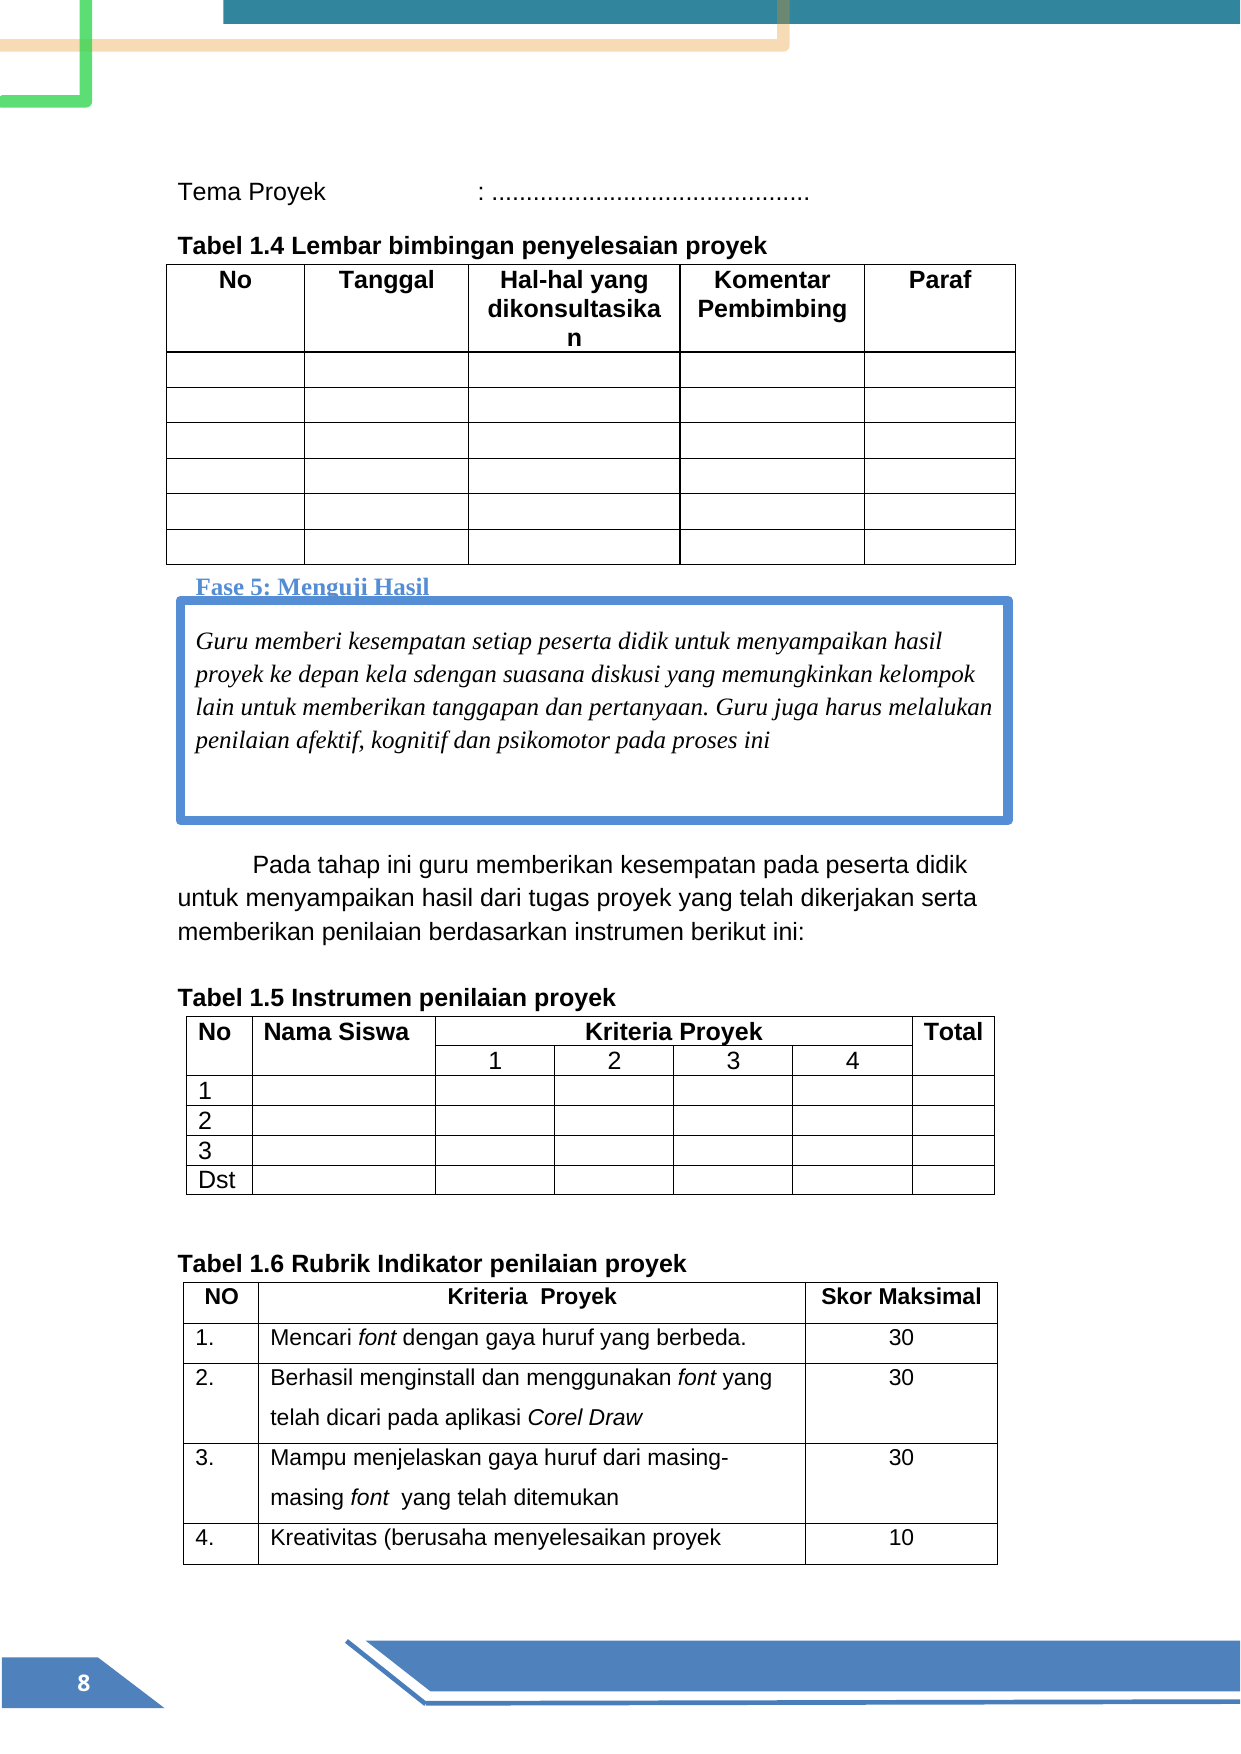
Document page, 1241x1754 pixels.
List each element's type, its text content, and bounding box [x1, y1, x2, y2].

table_cell [167, 388, 304, 422]
table_cell [253, 1076, 435, 1105]
table_cell [674, 1136, 792, 1164]
table_cell Berhasil menginstall dan menggunakan font yang telah dicari pada aplikasi Corel Draw [259, 1364, 805, 1443]
table_cell [913, 1136, 994, 1164]
table_cell [167, 423, 304, 458]
table_cell [793, 1136, 912, 1164]
table_cell [865, 353, 1015, 387]
table_header Paraf [865, 265, 1015, 351]
table_cell [555, 1106, 673, 1135]
table_cell [436, 1136, 554, 1164]
table_cell [469, 459, 679, 493]
table_cell [469, 530, 679, 564]
text Tabel 1.5 Instrumen penilaian proyek [177, 982, 1004, 1011]
table_cell 4. [184, 1524, 258, 1564]
table_cell [555, 1166, 673, 1194]
text Tabel 1.4 Lembar bimbingan penyelesaian proyek [177, 231, 1004, 260]
table_cell [253, 1166, 435, 1194]
table_cell 3 [674, 1046, 792, 1075]
table_cell [305, 530, 468, 564]
table_cell [469, 388, 679, 422]
table_cell 3 [187, 1136, 252, 1164]
table_header Nama Siswa [253, 1017, 435, 1075]
table_header Tanggal [305, 265, 468, 351]
table_cell Dst [187, 1166, 252, 1194]
text Tema Proyek : .............................................. [177, 177, 1004, 206]
table_cell 4 [793, 1046, 912, 1075]
table_cell 30 [806, 1364, 997, 1443]
table_cell [913, 1076, 994, 1105]
table_cell [681, 530, 864, 564]
table_header Total [913, 1017, 994, 1075]
table_header No [167, 265, 304, 351]
table_cell 1 [187, 1076, 252, 1105]
table_cell Mencari font dengan gaya huruf yang berbeda. [259, 1324, 805, 1363]
table_cell [253, 1106, 435, 1135]
table_cell [469, 353, 679, 387]
table_cell [555, 1076, 673, 1105]
table_cell [913, 1166, 994, 1194]
table_cell 1 [436, 1046, 554, 1075]
table_cell 3. [184, 1444, 258, 1523]
table_header Komentar Pembimbing [681, 265, 864, 351]
table_cell 2 [187, 1106, 252, 1135]
table_cell Mampu menjelaskan gaya huruf dari masing-masing font yang telah ditemukan [259, 1444, 805, 1523]
table_cell [436, 1166, 554, 1194]
table_cell [305, 423, 468, 458]
table_header Skor Maksimal [806, 1283, 997, 1323]
table_cell [681, 494, 864, 528]
table_cell [469, 423, 679, 458]
table_cell 1. [184, 1324, 258, 1363]
table_cell 2 [555, 1046, 673, 1075]
table_cell [167, 353, 304, 387]
table_header Kriteria Proyek [259, 1283, 805, 1323]
table_cell [793, 1106, 912, 1135]
table_cell [253, 1136, 435, 1164]
table_cell [681, 459, 864, 493]
table_cell Kreativitas (berusaha menyelesaikan proyek dengan mandiri) [259, 1524, 805, 1564]
text Pada tahap ini guru memberikan kesempatan pada peserta didik untuk menyampaikan hasil dari tugas proyek yang telah dikerjakan serta memberikan penilaian berdasarkan instrumen berikut ini: [177, 850, 1004, 945]
table_cell [865, 423, 1015, 458]
text Tabel 1.6 Rubrik Indikator penilaian proyek [177, 1249, 1004, 1278]
table_cell [913, 1106, 994, 1135]
table_cell [436, 1106, 554, 1135]
table_cell [436, 1076, 554, 1105]
table_cell [674, 1076, 792, 1105]
table_cell [305, 459, 468, 493]
table_cell [305, 494, 468, 528]
table_header Kriteria Proyek [436, 1017, 912, 1045]
table_cell [865, 388, 1015, 422]
table_cell [674, 1106, 792, 1135]
table_header Hal-hal yang dikonsultasikan [469, 265, 679, 351]
table_cell [167, 459, 304, 493]
table_cell [305, 353, 468, 387]
table_cell [793, 1076, 912, 1105]
table_cell [865, 494, 1015, 528]
table_cell 10 [806, 1524, 997, 1564]
table_cell [305, 388, 468, 422]
table_cell 30 [806, 1444, 997, 1523]
table_cell [167, 530, 304, 564]
table_header No [187, 1017, 252, 1075]
table_cell [681, 423, 864, 458]
table_cell [865, 459, 1015, 493]
table_cell [555, 1136, 673, 1164]
table_cell [674, 1166, 792, 1194]
table_cell [681, 388, 864, 422]
table_cell 30 [806, 1324, 997, 1363]
table_cell [681, 353, 864, 387]
table_cell 2. [184, 1364, 258, 1443]
table_cell [469, 494, 679, 528]
table_cell [793, 1166, 912, 1194]
table_cell [167, 494, 304, 528]
table_cell [865, 530, 1015, 564]
table_header NO [184, 1283, 258, 1323]
